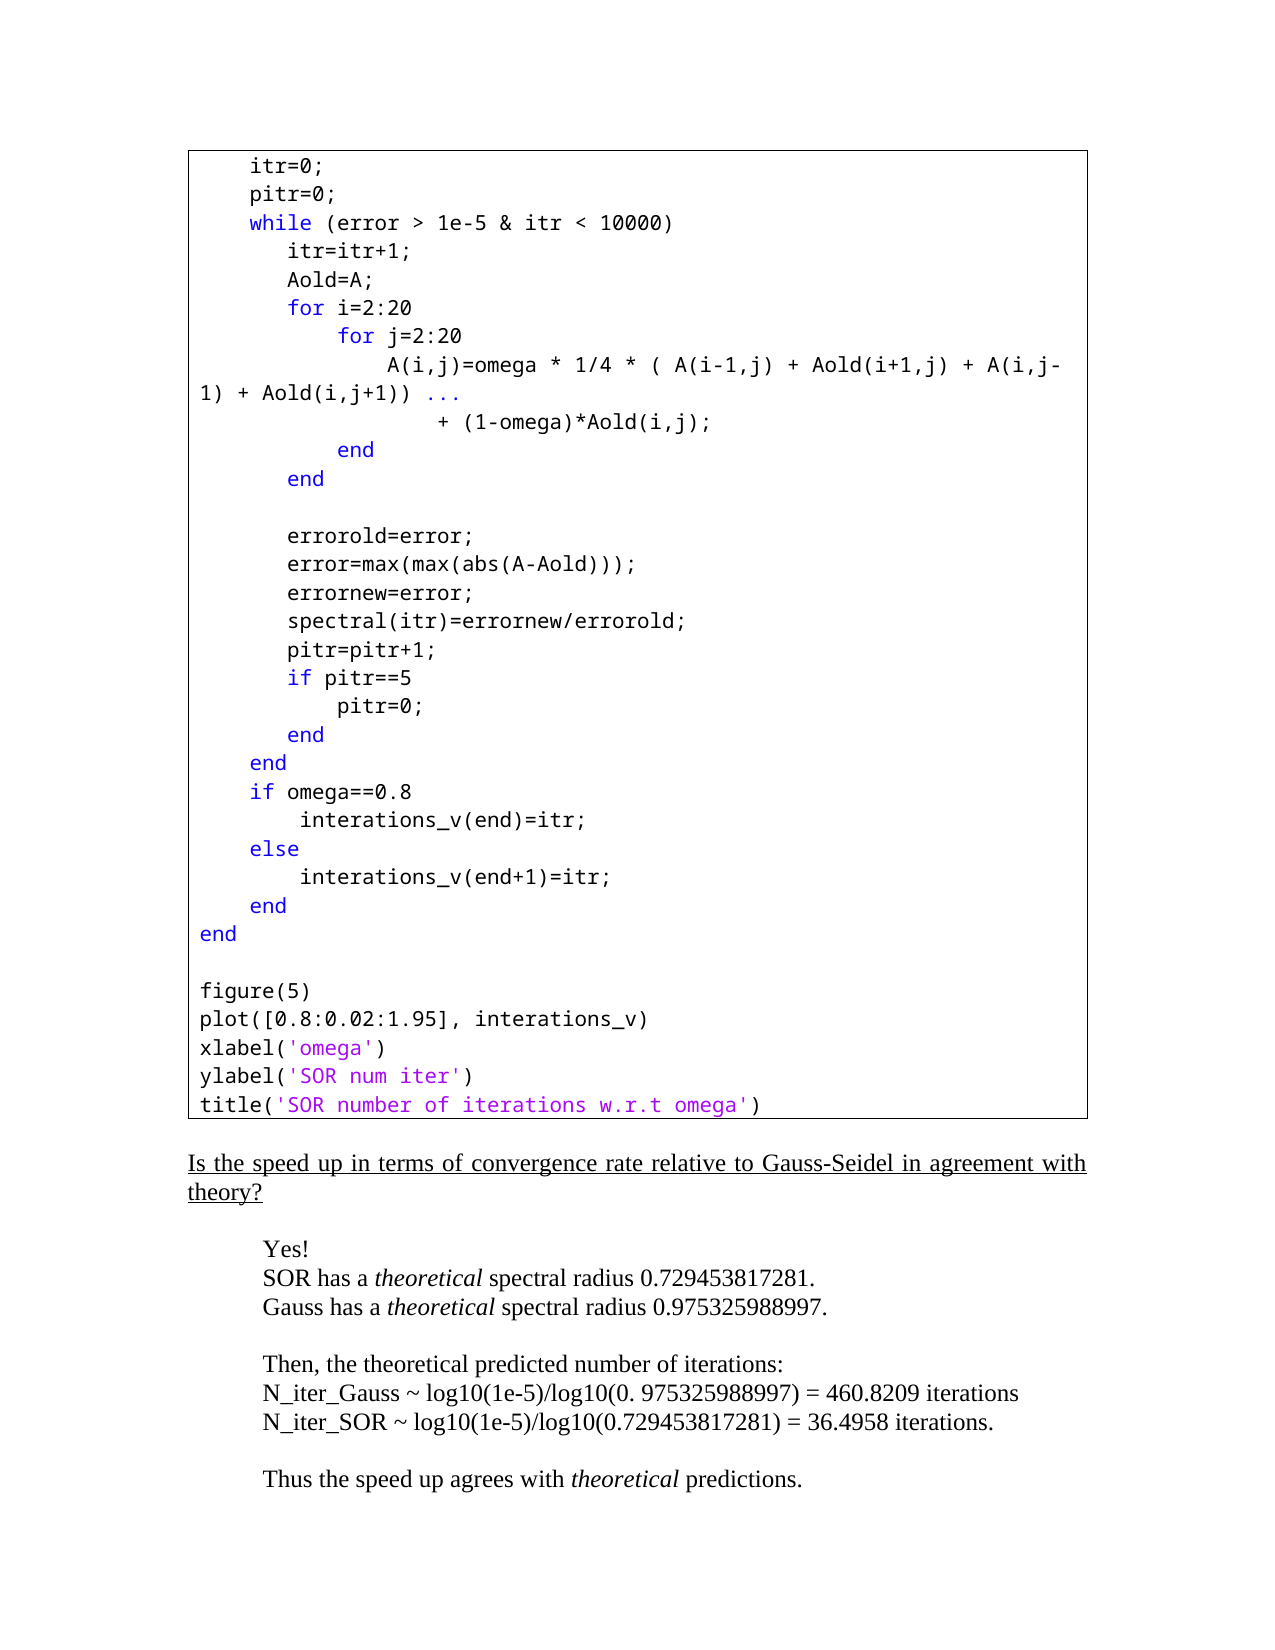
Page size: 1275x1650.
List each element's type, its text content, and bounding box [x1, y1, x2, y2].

text Is the speed up in terms of convergence rate relative to Gauss-Seidel in agreement with theory? [187, 1174, 1087, 1206]
text N_iter_SOR ~ log10(1e-5)/log10(0.729453817281) = 36.4958 iterations. [262, 1407, 1087, 1436]
text SOR has a theoretical spectral radius 0.729453817281. [262, 1263, 1087, 1292]
text Thus the speed up agrees with theoretical predictions. [262, 1464, 1087, 1493]
text Is the speed up in terms of convergence rate relative to Gauss-Seidel in agreement with theory? [187, 1148, 1087, 1173]
text N_iter_Gauss ~ log10(1e-5)/log10(0. 975325988997) = 460.8209 iterations [262, 1378, 1087, 1407]
text Yes! [262, 1234, 1087, 1263]
text Then, the theoretical predicted number of iterations: [262, 1349, 1087, 1378]
text Gauss has a theoretical spectral radius 0.975325988997. [262, 1292, 1087, 1321]
